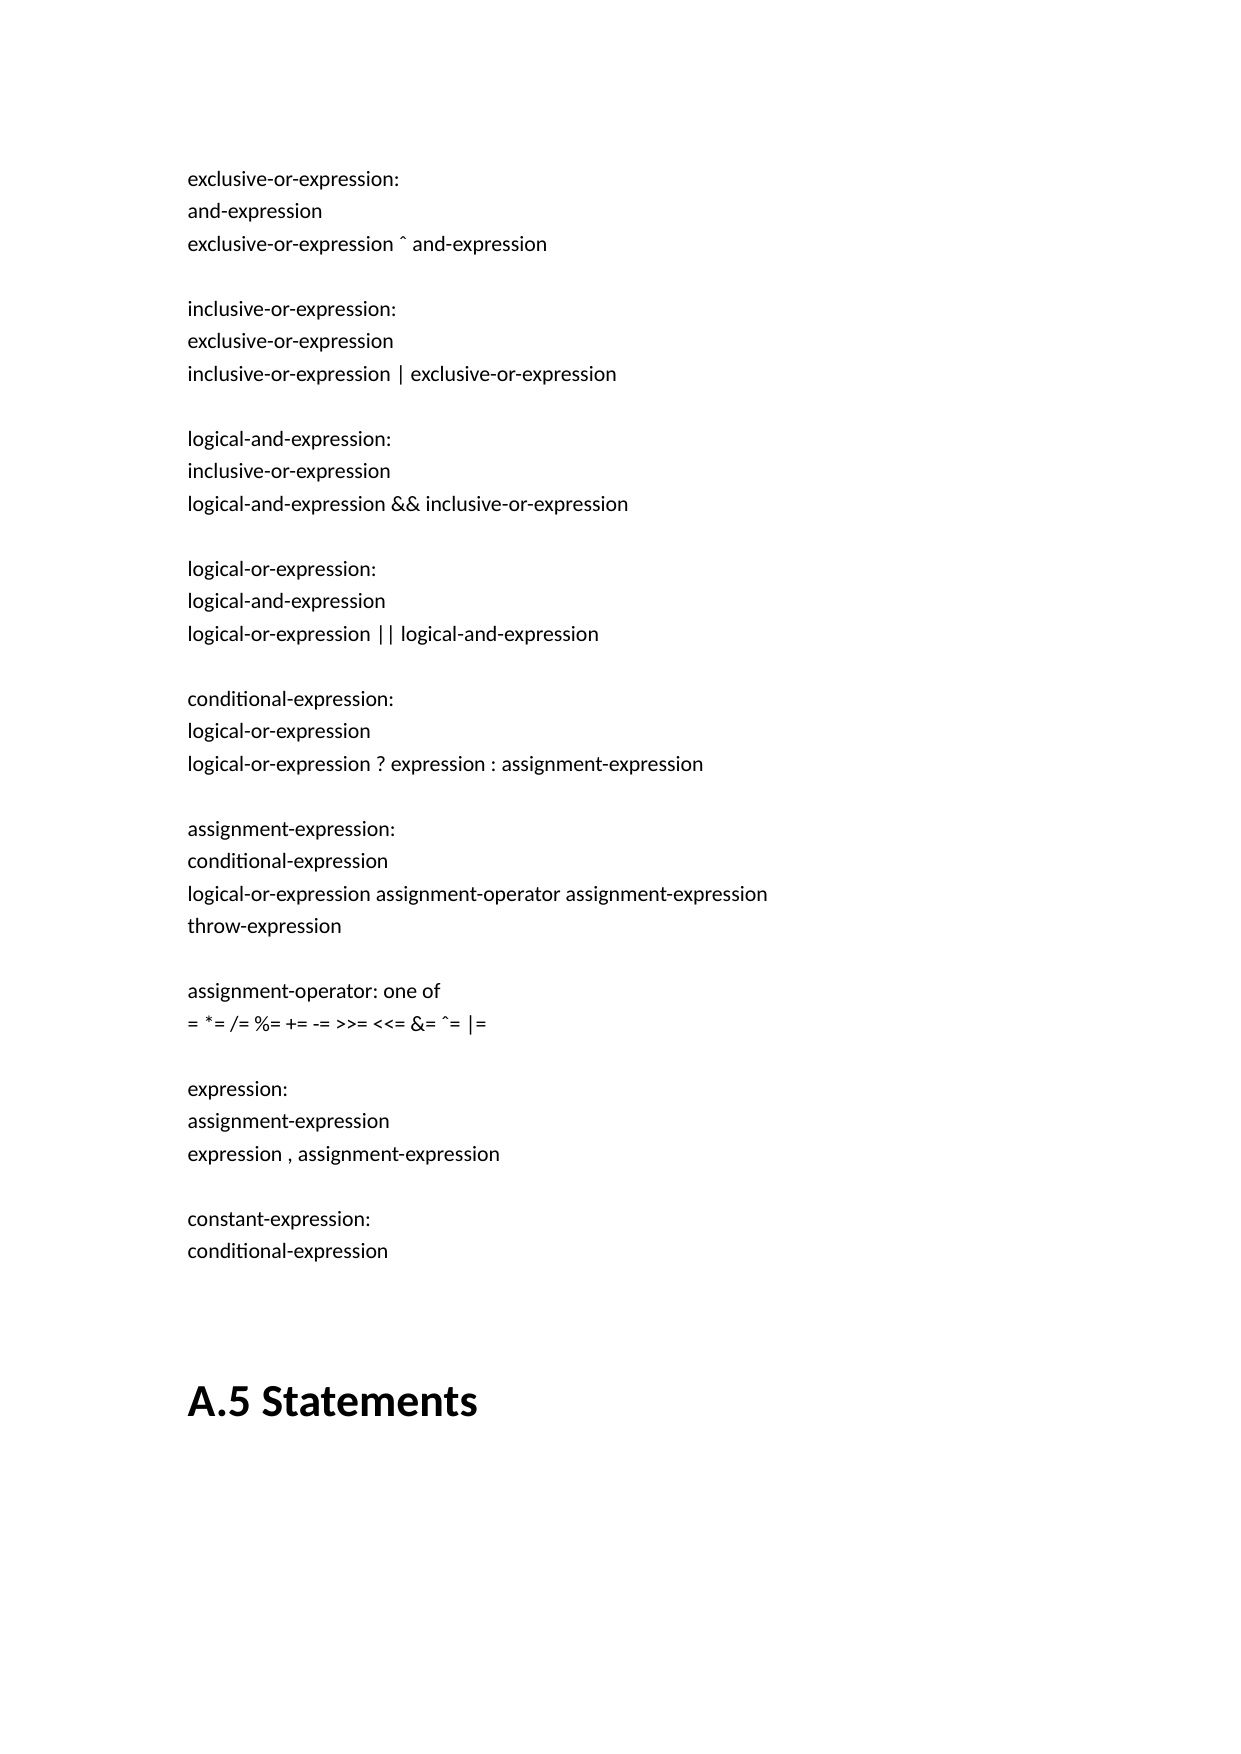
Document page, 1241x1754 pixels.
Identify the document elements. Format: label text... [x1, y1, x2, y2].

text inclusive-or-expression [187, 454, 1053, 487]
text logical-and-expression: [187, 422, 1053, 454]
subtitle A.5 Statements [187, 1367, 1053, 1432]
text exclusive-or-expression ˆ and-expression [187, 227, 1053, 259]
text throw-expression [187, 909, 1053, 942]
text assignment-operator: one of [187, 974, 1053, 1007]
text conditional-expression: [187, 682, 1053, 714]
text conditional-expression [187, 844, 1053, 877]
text assignment-expression [187, 1104, 1053, 1137]
text logical-and-expression [187, 584, 1053, 617]
text inclusive-or-expression: [187, 292, 1053, 324]
text = *= /= %= += -= >>= <<= &= ˆ= |= [187, 1007, 1053, 1039]
text and-expression [187, 194, 1053, 227]
text exclusive-or-expression: [187, 162, 1053, 194]
text logical-or-expression ? expression : assignment-expression [187, 747, 1053, 779]
text expression: [187, 1072, 1053, 1104]
text inclusive-or-expression | exclusive-or-expression [187, 357, 1053, 389]
text exclusive-or-expression [187, 324, 1053, 357]
text conditional-expression [187, 1234, 1053, 1267]
text logical-or-expression assignment-operator assignment-expression [187, 877, 1053, 909]
text logical-or-expression: [187, 552, 1053, 584]
text assignment-expression: [187, 812, 1053, 844]
text constant-expression: [187, 1202, 1053, 1234]
text logical-or-expression || logical-and-expression [187, 617, 1053, 649]
text logical-or-expression [187, 714, 1053, 747]
text logical-and-expression && inclusive-or-expression [187, 487, 1053, 519]
text expression , assignment-expression [187, 1137, 1053, 1169]
